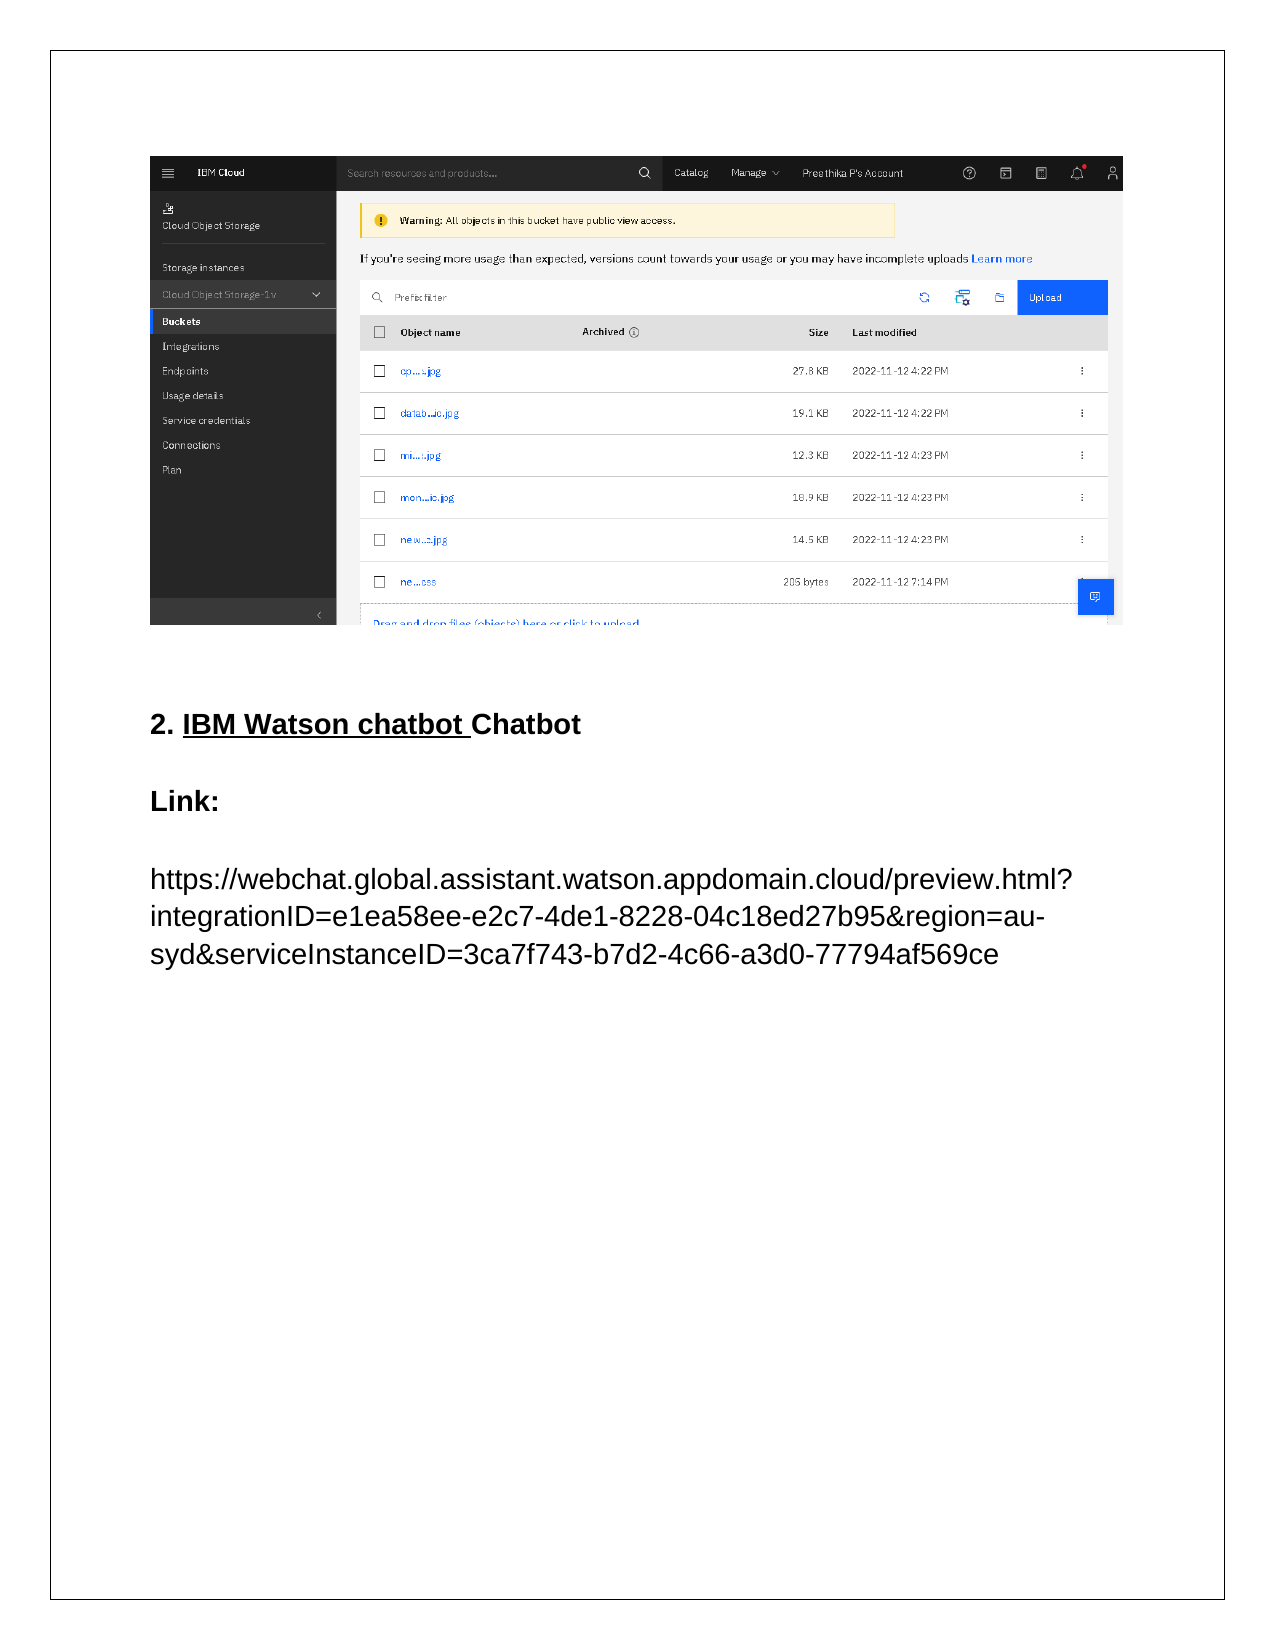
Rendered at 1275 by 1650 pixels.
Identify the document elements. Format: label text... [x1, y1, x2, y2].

text https://webchat.global.assistant.watson.appdomain.cloud/preview.html?integrationID=e1ea58ee-e2c7-4de1-8228-04c18ed27b95&region=au-syd&serviceInstanceID=3ca7f743-b7d2-4c66-a3d0-77794af569ce [150, 862, 1123, 970]
picture [150, 156, 1123, 625]
text 2. IBM Watson chatbot Chatbot Link: [150, 707, 614, 818]
